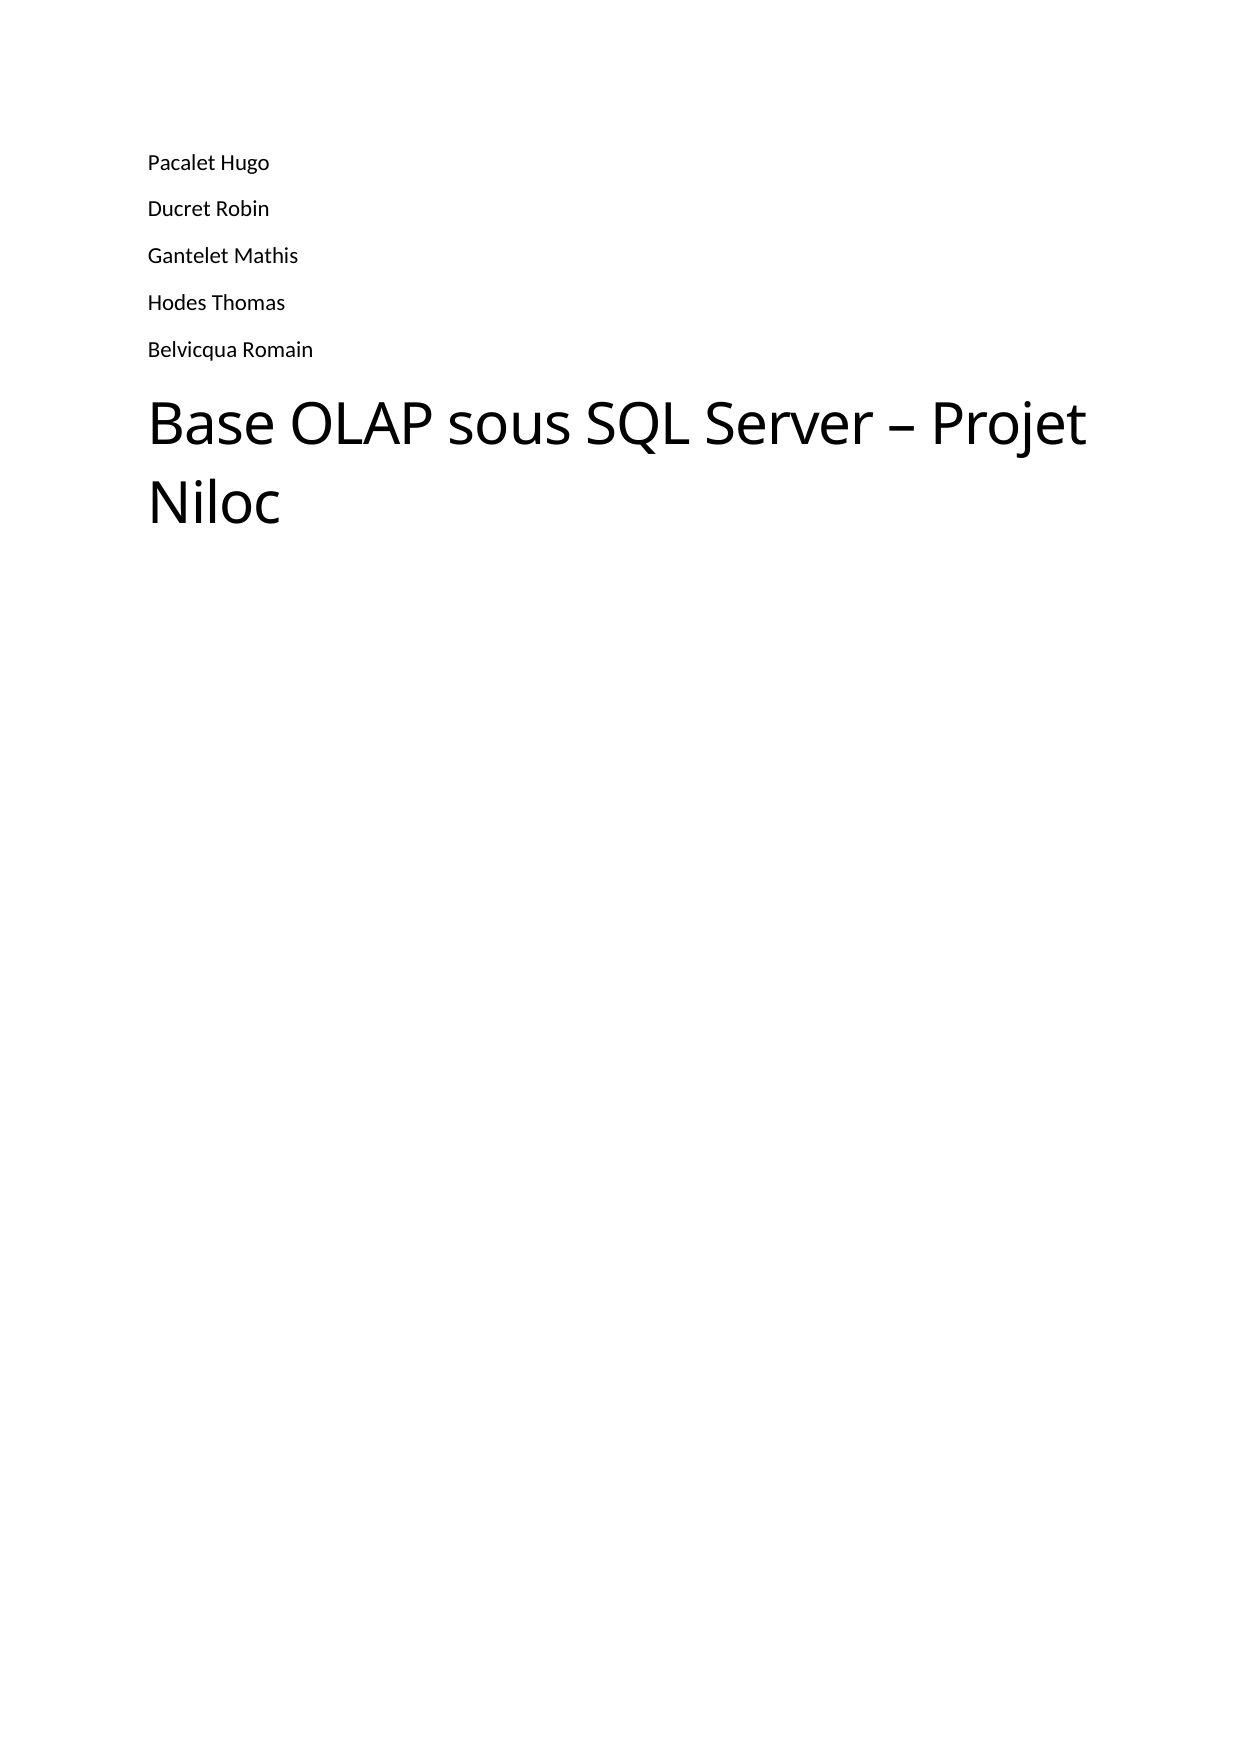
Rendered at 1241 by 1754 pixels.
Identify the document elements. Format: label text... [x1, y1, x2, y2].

text Gantelet Mathis [148, 241, 1093, 269]
text Hodes Thomas [148, 288, 1093, 316]
text Ducret Robin [148, 194, 1093, 222]
text Pacalet Hugo [148, 148, 1093, 176]
text Belvicqua Romain [148, 335, 1093, 363]
title Base OLAP sous SQL Server – Projet Niloc [148, 382, 1093, 541]
